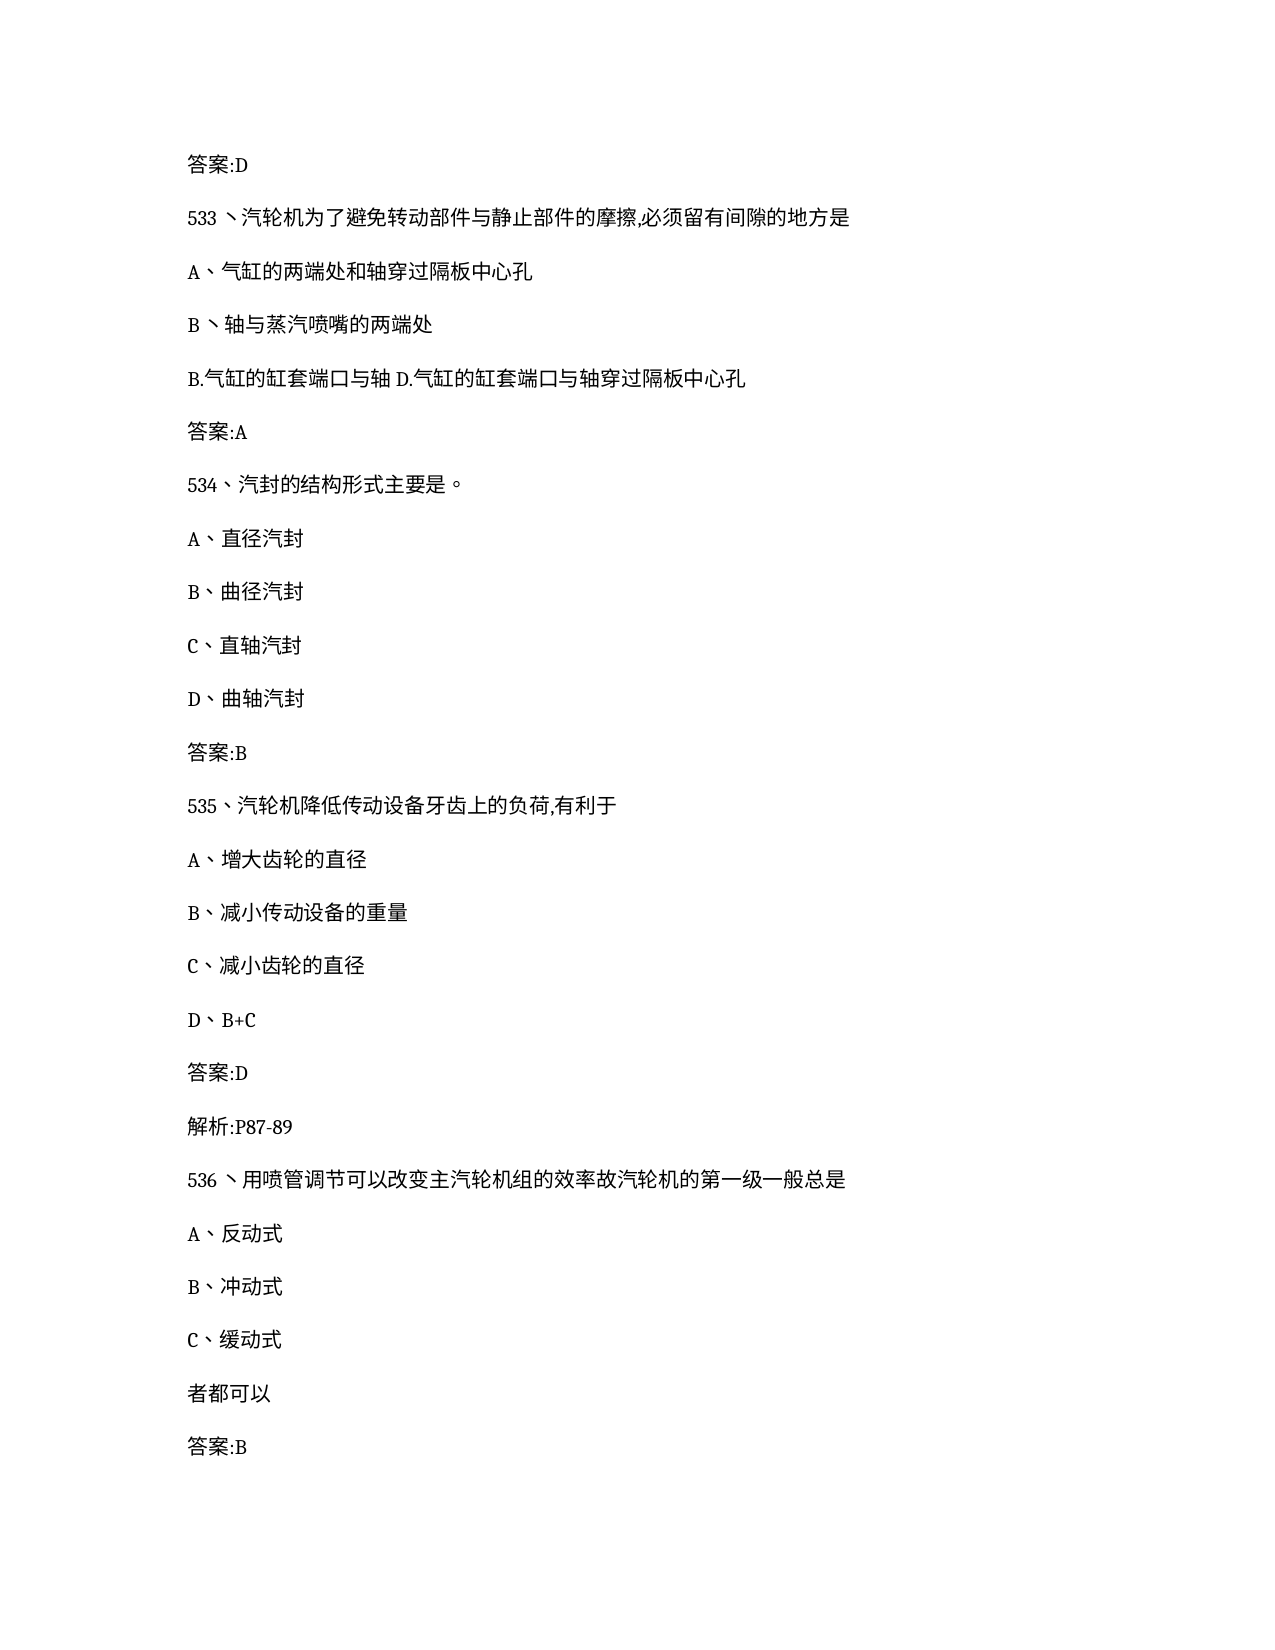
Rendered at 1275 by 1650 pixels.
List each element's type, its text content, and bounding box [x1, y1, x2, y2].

text 533丶汽轮机为了避免转动部件与静止部件的摩擦,必须留有间隙的地方是 [187, 203, 1087, 232]
text C、直轴汽封 [187, 631, 1087, 659]
text B、曲径汽封 [187, 577, 1087, 606]
text 答案:A [187, 417, 1087, 446]
text 者都可以 [187, 1379, 1087, 1407]
text 535、汽轮机降低传动设备牙齿上的负荷,有利于 [187, 791, 1087, 820]
text 答案:B [187, 1432, 1087, 1461]
text D、曲轴汽封 [187, 684, 1087, 713]
text A、增大齿轮的直径 [187, 845, 1087, 873]
text B、冲动式 [187, 1272, 1087, 1301]
text 答案:D [187, 1058, 1087, 1087]
text D、B+C [187, 1005, 1087, 1033]
text B、减小传动设备的重量 [187, 898, 1087, 927]
text A、气缸的两端处和轴穿过隔板中心孔 [187, 257, 1087, 285]
text A、直径汽封 [187, 524, 1087, 552]
text 解析:P87-89 [187, 1112, 1087, 1140]
text B.气缸的缸套端口与轴D.气缸的缸套端口与轴穿过隔板中心孔 [187, 364, 1087, 392]
text C、减小齿轮的直径 [187, 952, 1087, 980]
text 答案:B [187, 738, 1087, 766]
text 536丶用喷管调节可以改变主汽轮机组的效率故汽轮机的第一级一般总是 [187, 1165, 1087, 1194]
text B丶轴与蒸汽喷嘴的两端处 [187, 310, 1087, 339]
text 534、汽封的结构形式主要是。 [187, 471, 1087, 499]
text A、反动式 [187, 1219, 1087, 1247]
text C、缓动式 [187, 1326, 1087, 1354]
text 答案:D [187, 150, 1087, 178]
